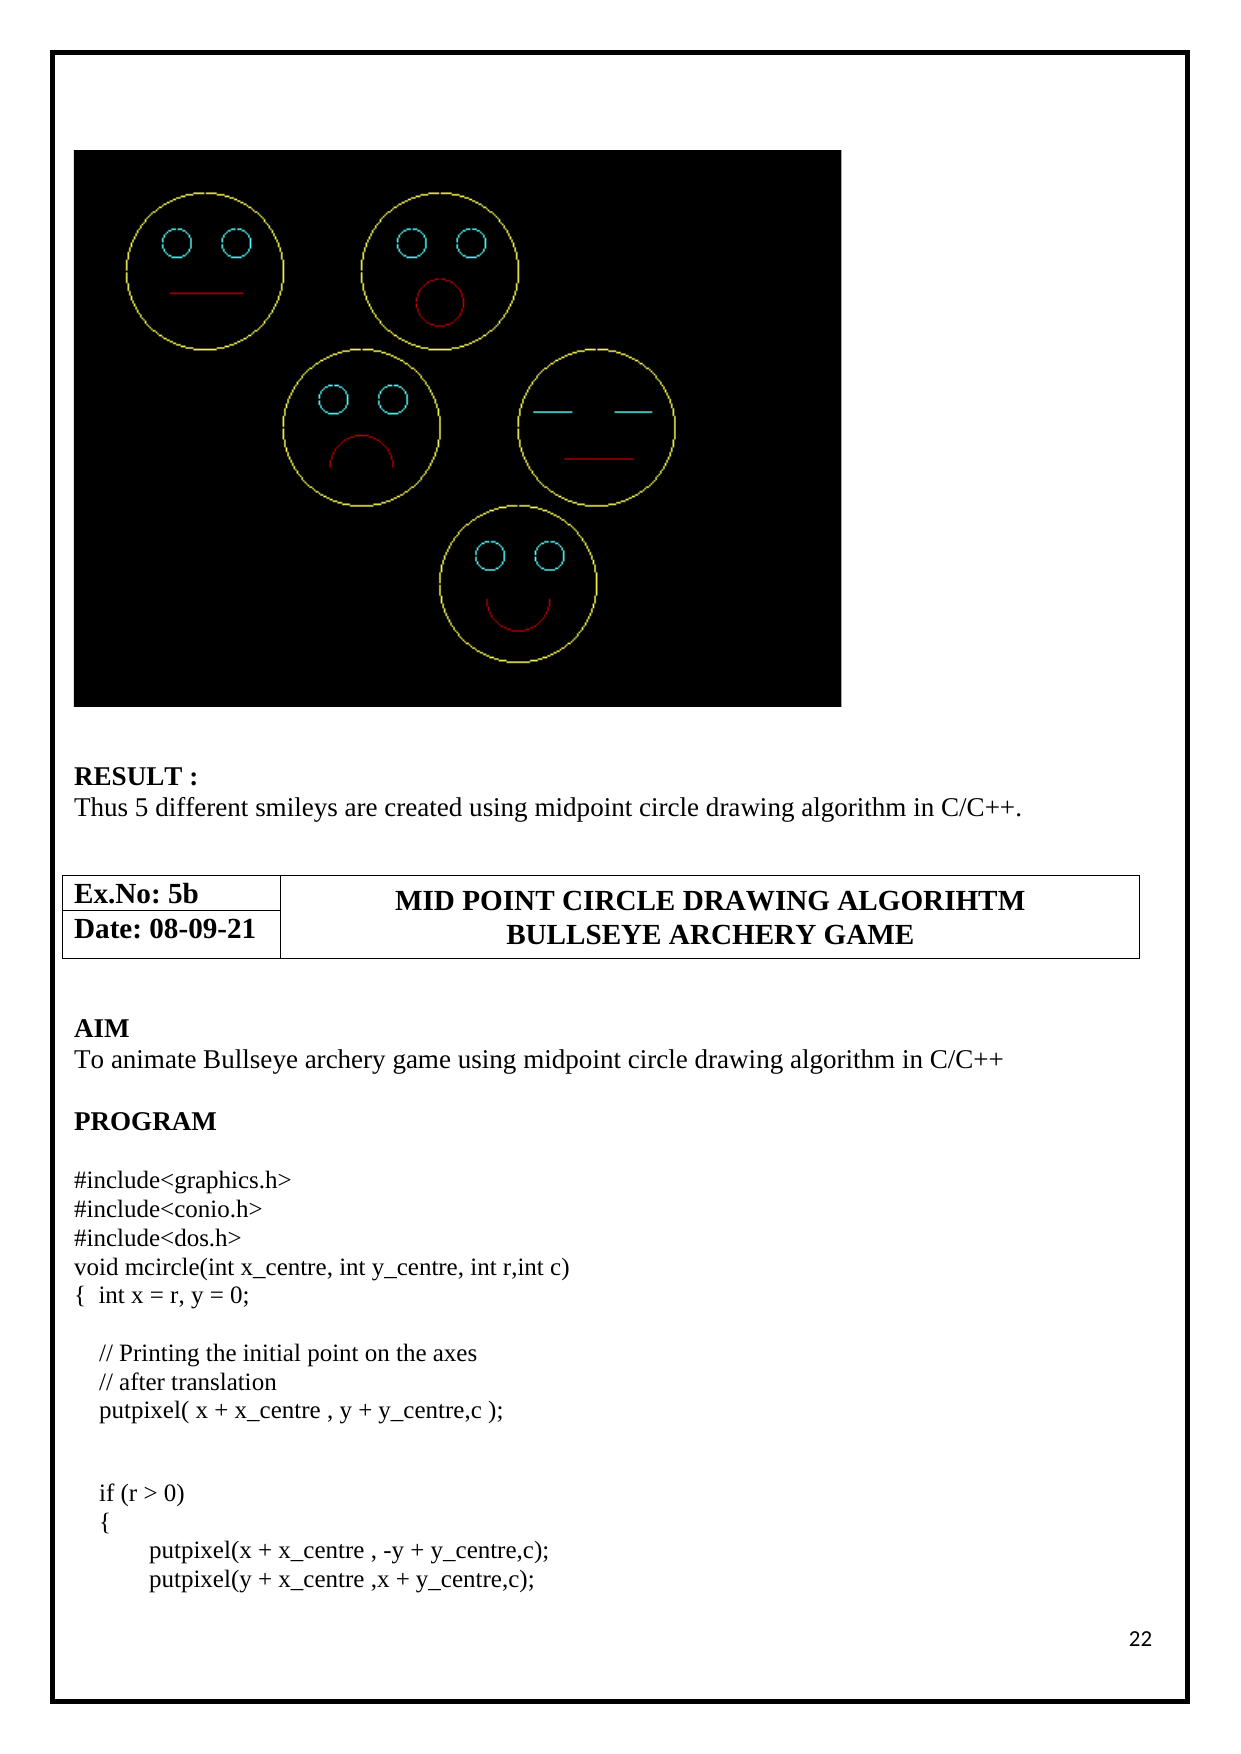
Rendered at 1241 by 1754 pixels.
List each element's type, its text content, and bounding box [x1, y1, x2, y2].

text putpixel(x + x_centre , -y + y_centre,c); [74, 1535, 1152, 1564]
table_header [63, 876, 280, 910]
text // Printing the initial point on the axes [74, 1338, 1152, 1367]
text putpixel( x + x_centre , y + y_centre,c ); [74, 1395, 1152, 1424]
text // after translation [74, 1367, 1152, 1395]
text Thus 5 different smileys are created using midpoint circle drawing algorithm in C/C++. [74, 791, 1152, 822]
text putpixel(y + x_centre ,x + y_centre,c); [74, 1564, 1152, 1593]
text #include<graphics.h> [74, 1165, 1152, 1194]
text PROGRAM [74, 1074, 1152, 1137]
text To animate Bullseye archery game using midpoint circle drawing algorithm in C/C++ [74, 1043, 1152, 1074]
text { [74, 1507, 1152, 1535]
text void mcircle(int x_centre, int y_centre, int r,int c) [74, 1252, 1152, 1280]
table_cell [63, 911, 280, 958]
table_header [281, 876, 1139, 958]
text #include<conio.h> [74, 1194, 1152, 1223]
text RESULT : [74, 760, 1152, 791]
text #include<dos.h> [74, 1223, 1152, 1252]
text if (r > 0) [74, 1478, 1152, 1507]
text { int x = r, y = 0; [74, 1280, 1152, 1309]
picture [73, 150, 842, 707]
text AIM [74, 1012, 1152, 1043]
